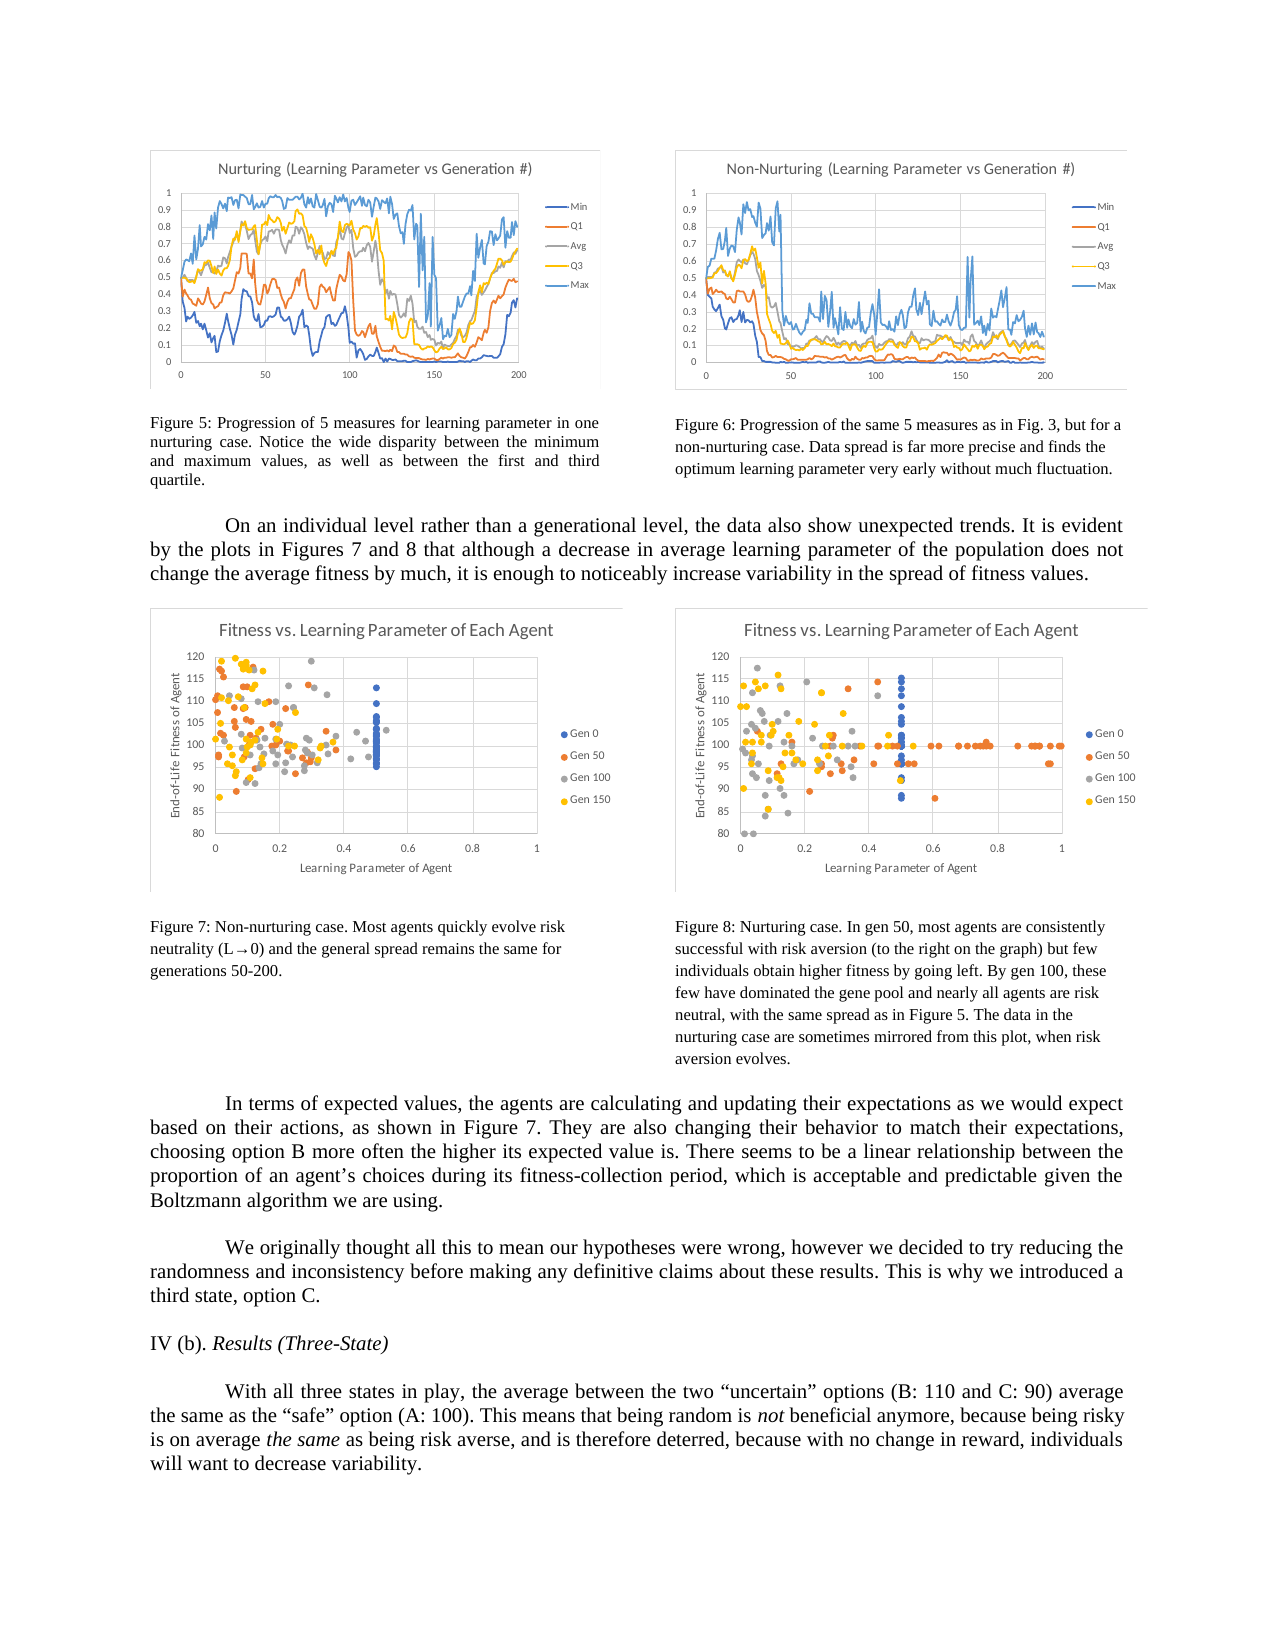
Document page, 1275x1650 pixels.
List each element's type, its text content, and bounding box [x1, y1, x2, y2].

text In terms of expected values, the agents are calculating and updating their expectations as we would expect based on their actions, as shown in Figure 7. They are also changing their behavior to match their expectations, choosing option B more often the higher its expected value is. There seems to be a linear relationship between the proportion of an agent’s choices during its fitness-collection period, which is acceptable and predictable given the Boltzmann algorithm we are using. [150, 1091, 1125, 1212]
text IV (b). Results (Three-State) [150, 1331, 1125, 1355]
text On an individual level rather than a generational level, the data also show unexpected trends. It is evident by the plots in Figures 7 and 8 that although a decrease in average learning parameter of the population does not change the average fitness by much, it is enough to noticeably increase variability in the spread of fitness values. [150, 513, 1125, 585]
text Figure 6: Progression of the same 5 measures as in Fig. 3, but for a non-nurturing case. Data spread is far more precise and finds the optimum learning parameter very early without much fluctuation. [675, 415, 1125, 478]
text We originally thought all this to mean our hypotheses were wrong, however we decided to try reducing the randomness and inconsistency before making any definitive claims about these results. This is why we introduced a third state, option C. [150, 1235, 1125, 1307]
text With all three states in play, the average between the two “uncertain” options (B: 110 and C: 90) average the same as the “safe” option (A: 100). This means that being random is not beneficial anymore, because being risky is on average the same as being risk averse, and is therefore deterred, because with no change in reward, individuals will want to decrease variability. [150, 1379, 1125, 1475]
text Figure 5: Progression of 5 measures for learning parameter in one nurturing case. Notice the wide disparity between the minimum and maximum values, as well as between the first and third quartile. [150, 412, 600, 489]
text Figure 7: Non-nurturing case. Most agents quickly evolve risk neutrality (L→0) and the general spread remains the same for generations 50-200. [150, 917, 600, 980]
text Figure 8: Nurturing case. In gen 50, most agents are consistently successful with risk aversion (to the right on the graph) but few individuals obtain higher fitness by going left. By gen 100, these few have dominated the gene pool and nearly all agents are risk neutral, with the same spread as in Figure 5. The data in the nurturing case are sometimes mirrored from this plot, when risk aversion evolves. [675, 917, 1125, 1068]
